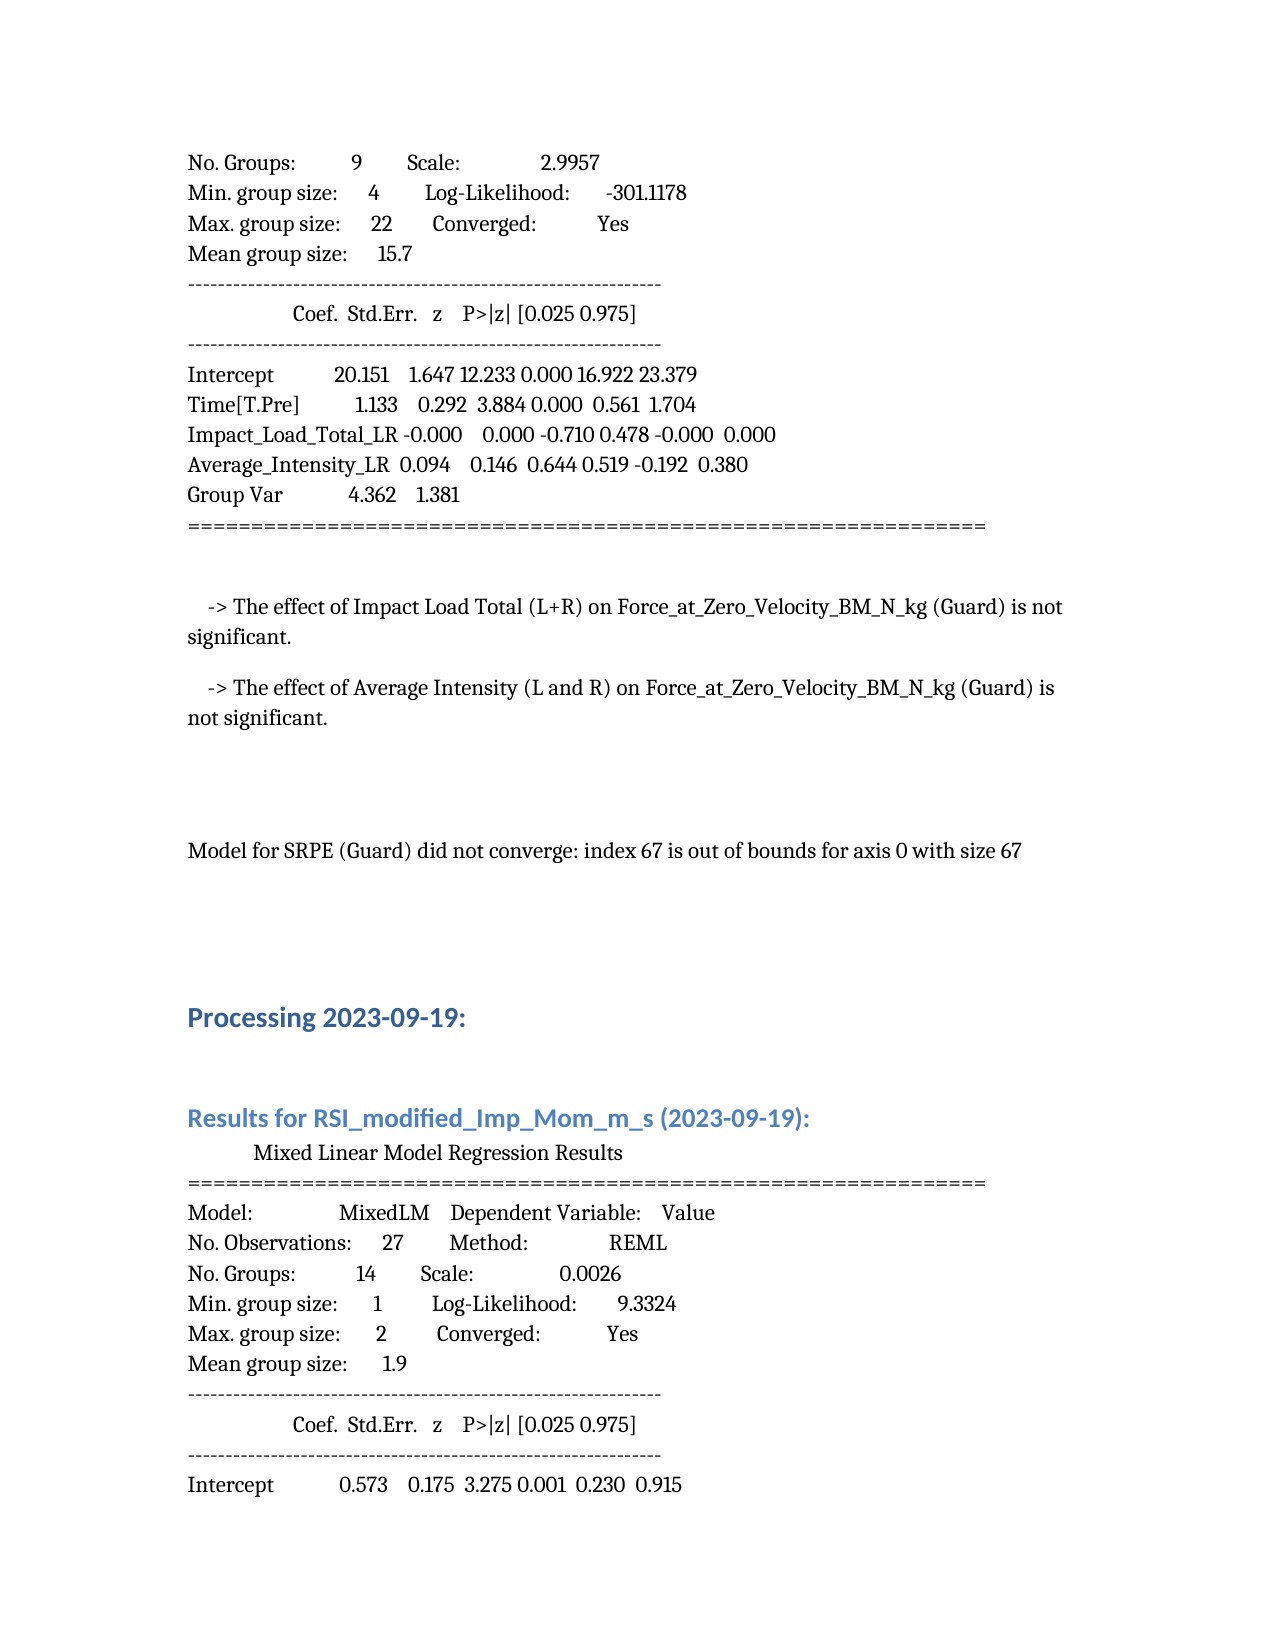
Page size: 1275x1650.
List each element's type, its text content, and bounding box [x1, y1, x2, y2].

text Model for SRPE (Guard) did not converge: index 67 is out of bounds for axis 0 with size 67 [187, 837, 1087, 864]
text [187, 150, 1087, 569]
subtitle Results for RSI_modified_Imp_Mom_m_s (2023-09-19): [187, 1102, 1087, 1135]
text -> The effect of Average Intensity (L and R) on Force_at_Zero_Velocity_BM_N_kg (Guard) is not significant. [187, 675, 1087, 732]
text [187, 1139, 1087, 1498]
subtitle Processing 2023-09-19: [187, 999, 1087, 1076]
text -> The effect of Impact Load Total (L+R) on Force_at_Zero_Velocity_BM_N_kg (Guard) is not significant. [187, 594, 1087, 650]
